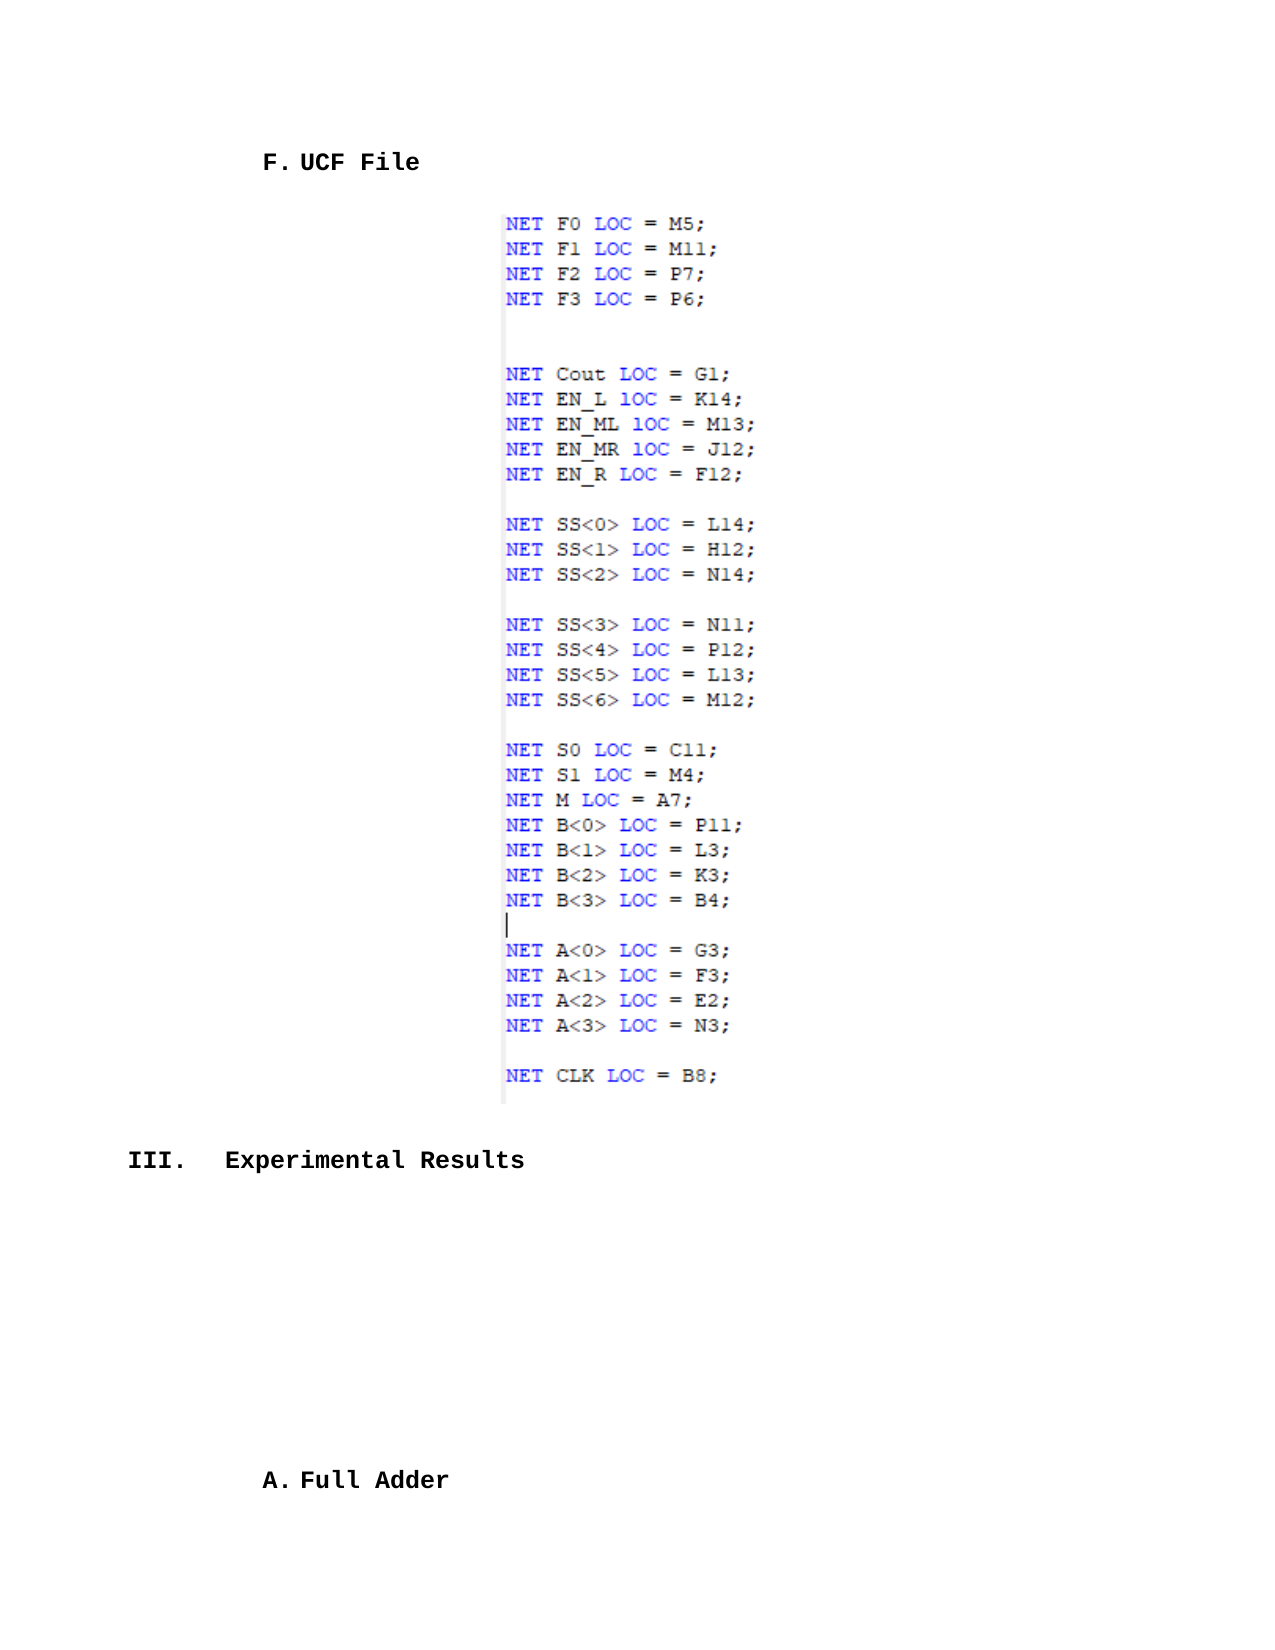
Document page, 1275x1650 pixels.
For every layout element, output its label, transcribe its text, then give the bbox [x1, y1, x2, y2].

list UCF File [262, 150, 1125, 598]
list Full Adder [262, 1468, 1125, 1496]
picture [500, 598, 775, 1104]
list Experimental Results [187, 1148, 1125, 1304]
